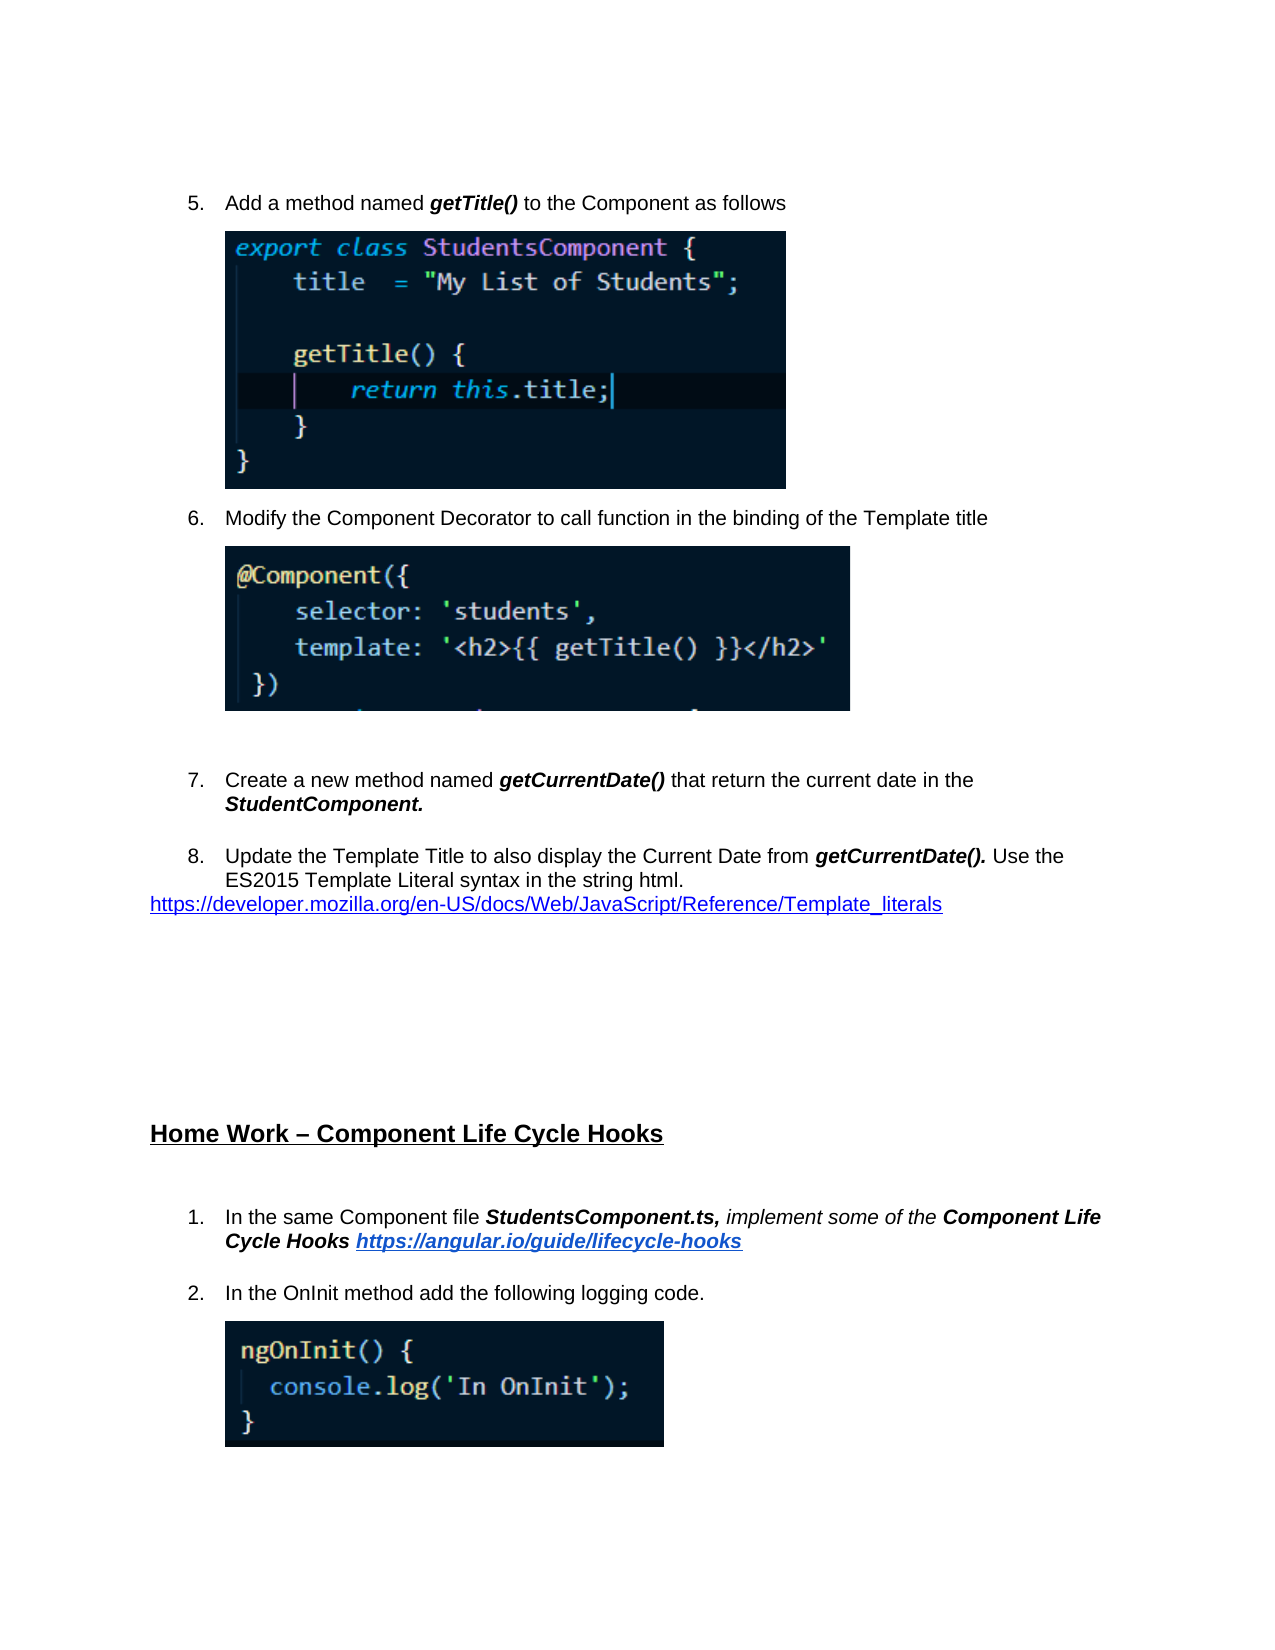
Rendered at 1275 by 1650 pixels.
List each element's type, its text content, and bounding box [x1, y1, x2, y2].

list Create a new method named getCurrentDate() that return the current date in the StudentComponent. [187, 768, 1125, 844]
picture [225, 231, 786, 489]
list Add a method named getTitle() to the Component as follows [187, 191, 1125, 214]
list Modify the Component Decorator to call function in the binding of the Template title [187, 506, 1125, 530]
list In the OnInit method add the following logging code. [187, 1281, 1125, 1304]
text https://developer.mozilla.org/en-US/docs/Web/JavaScript/Reference/Template_literals [150, 892, 1125, 916]
picture [225, 1321, 664, 1447]
list In the same Component file StudentsComponent.ts, implement some of the Component Life Cycle Hooks https://angular.io/guide/lifecycle-hooks [187, 1205, 1125, 1281]
list Update the Template Title to also display the Current Date from getCurrentDate(). Use the ES2015 Template Literal syntax in the string html. [187, 844, 1125, 892]
picture [225, 546, 851, 711]
text Home Work – Component Life Cycle Hooks [150, 1119, 1125, 1147]
